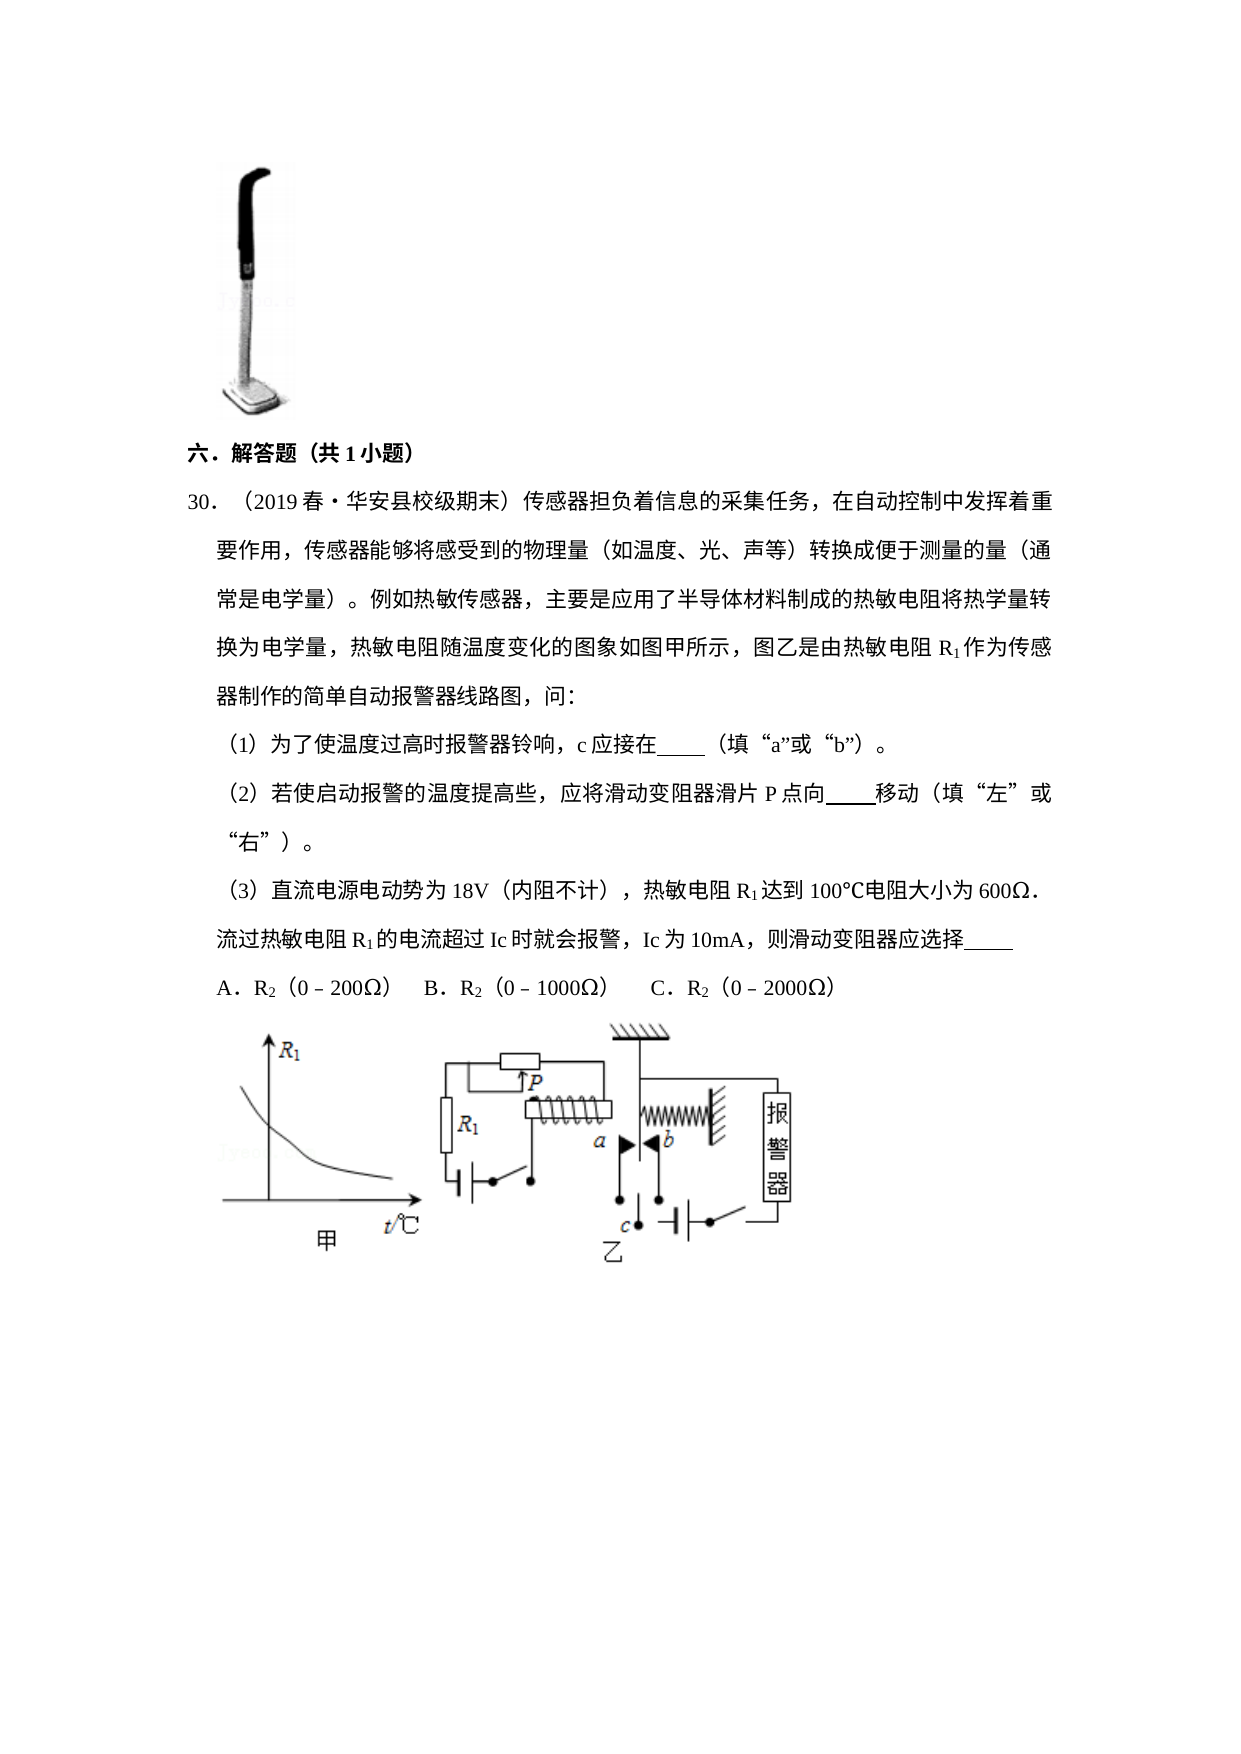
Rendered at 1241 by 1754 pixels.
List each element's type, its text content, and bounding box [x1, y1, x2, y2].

text （3）直流电源电动势为18V（内阻不计），热敏电阻R1达到100℃电阻大小为600Ω．流过热敏电阻R1的电流超过Ic时就会报警，Ic为10mA，则滑动变阻器应选择 [216, 872, 1053, 954]
text A．R2（0﹣200Ω） B．R2（0﹣1000Ω） C．R2（0﹣2000Ω） [216, 969, 1053, 1002]
text （2）若使启动报警的温度提高些，应将滑动变阻器滑片P点向 移动（填“左”或“右”）。 [216, 775, 1053, 857]
text 30．（2019春•华安县校级期末）传感器担负着信息的采集任务，在自动控制中发挥着重要作用，传感器能够将感受到的物理量（如温度、光、声等）转换成便于测量的量（通常是电学量）。例如热敏传感器，主要是应用了半导体材料制成的热敏电阻将热学量转换为电学量，热敏电阻随温度变化的图象如图甲所示，图乙是由热敏电阻R1作为传感器制作的简单自动报警器线路图，问： [187, 484, 1053, 711]
picture [216, 1017, 796, 1267]
text （1）为了使温度过高时报警器铃响，c应接在 （填“a”或“b”）。 [216, 727, 1053, 759]
picture [216, 162, 296, 420]
text 六．解答题（共1小题） [187, 435, 1053, 468]
